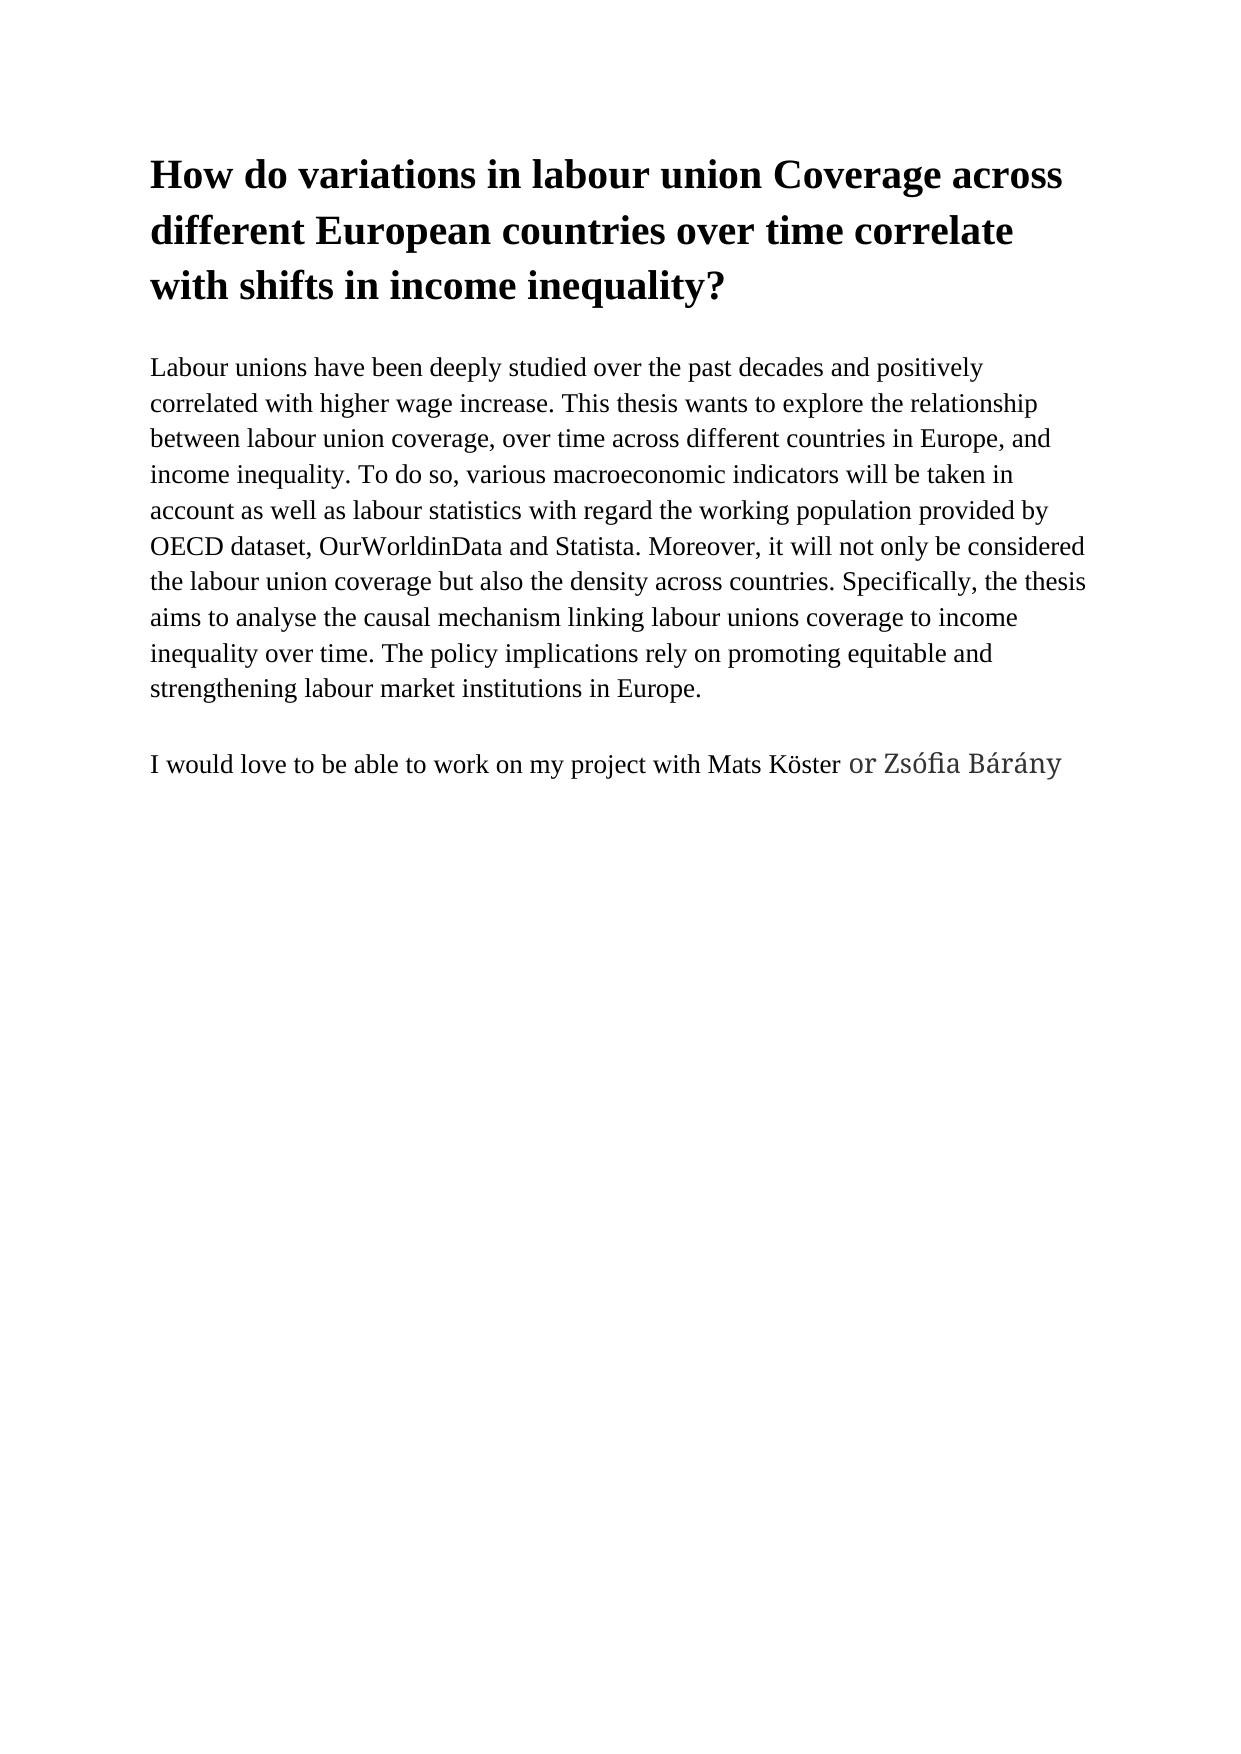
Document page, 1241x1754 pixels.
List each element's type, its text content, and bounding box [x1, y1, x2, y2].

text I would love to be able to work on my project with Mats Köster or Zsófia Bárány [150, 744, 1090, 781]
title How do variations in labour union Coverage across different European countries over time correlate with shifts in income inequality? [150, 150, 1090, 308]
text Labour unions have been deeply studied over the past decades and positively correlated with higher wage increase. This thesis wants to explore the relationship between labour union coverage, over time across different countries in Europe, and income inequality. To do so, various macroeconomic indicators will be taken in account as well as labour statistics with regard the working population provided by OECD dataset, OurWorldinData and Statista. Moreover, it will not only be considered the labour union coverage but also the density across countries. Specifically, the thesis aims to analyse the causal mechanism linking labour unions coverage to income inequality over time. The policy implications rely on promoting equitable and strengthening labour market institutions in Europe. [150, 351, 1090, 704]
